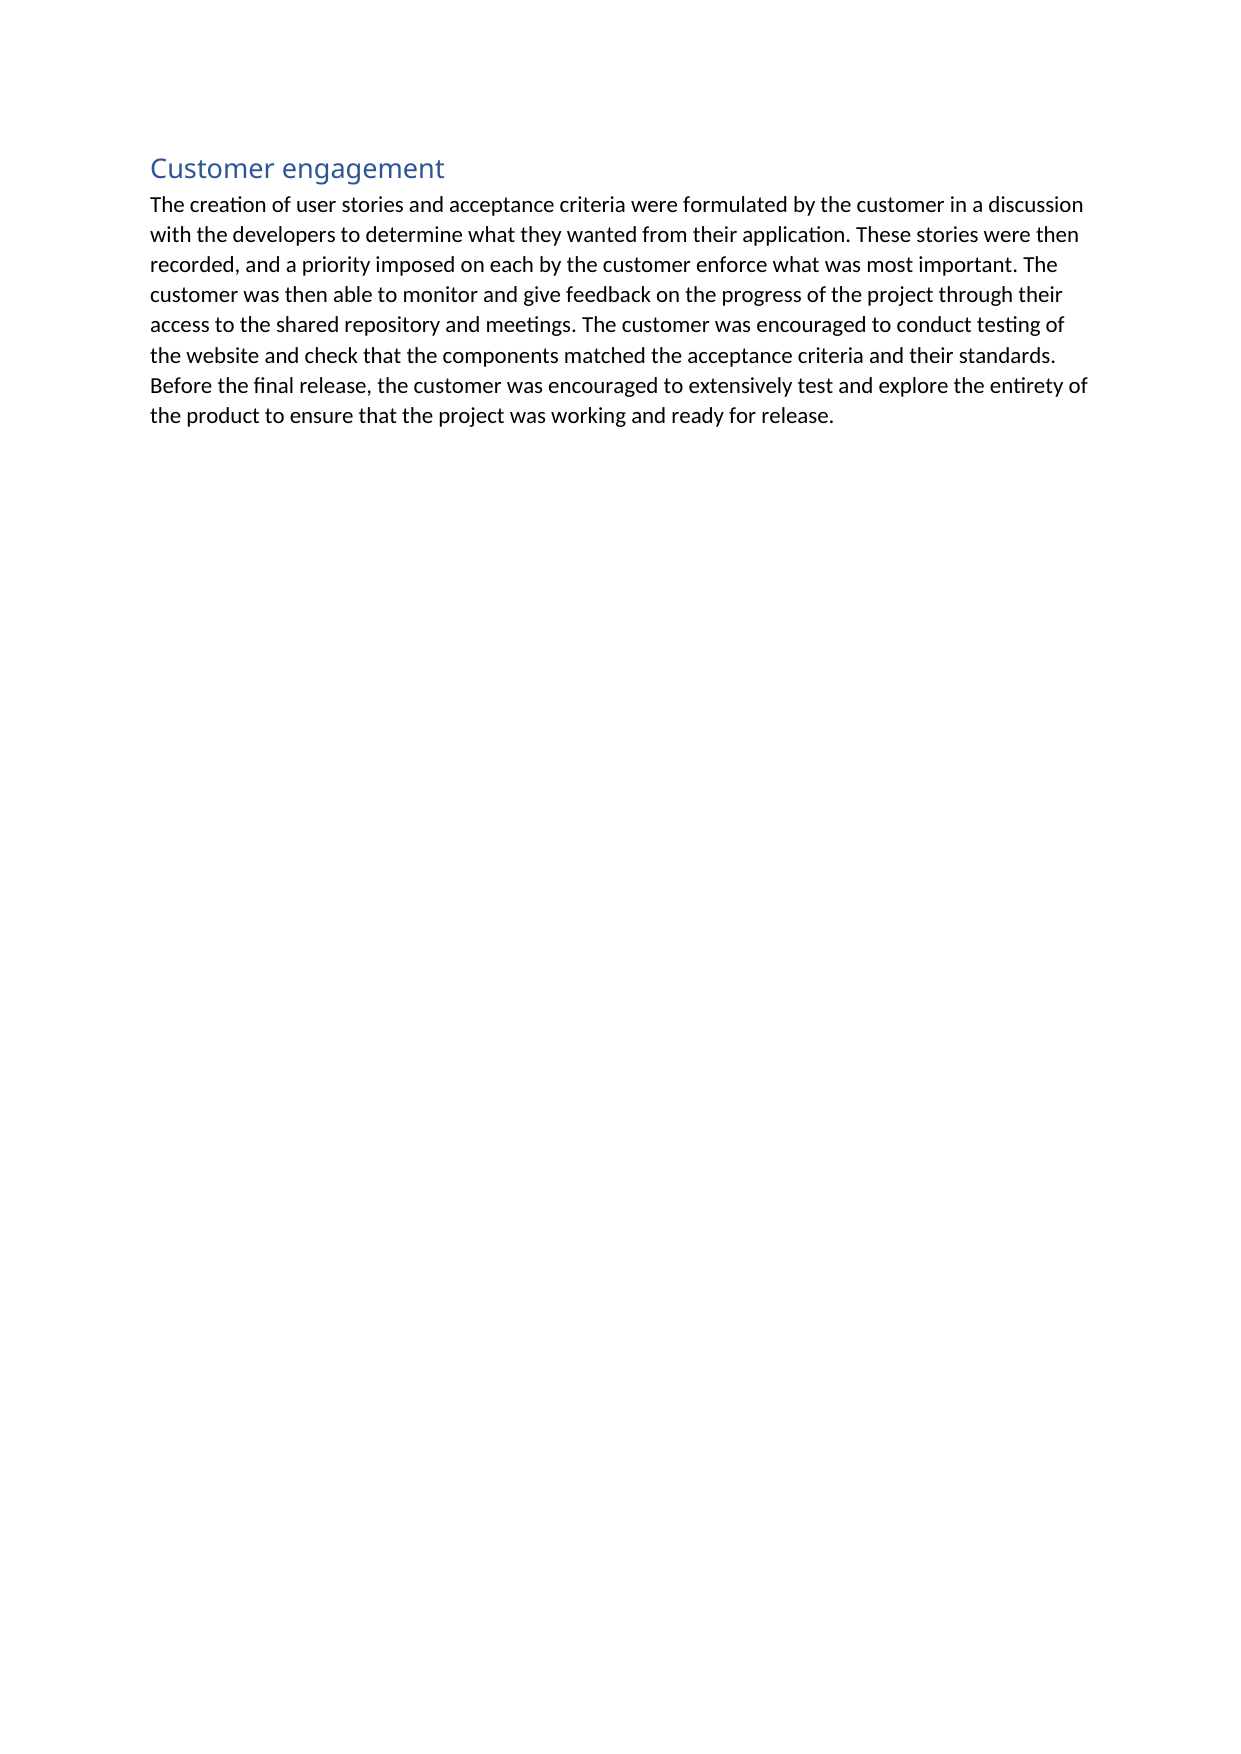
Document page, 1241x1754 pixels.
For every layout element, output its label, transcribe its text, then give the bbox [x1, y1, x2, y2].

text The creation of user stories and acceptance criteria were formulated by the customer in a discussion with the developers to determine what they wanted from their application. These stories were then recorded, and a priority imposed on each by the customer enforce what was most important. The customer was then able to monitor and give feedback on the progress of the project through their access to the shared repository and meetings. The customer was encouraged to conduct testing of the website and check that the components matched the acceptance criteria and their standards. Before the final release, the customer was encouraged to extensively test and explore the entirety of the product to ensure that the project was working and ready for release. [150, 190, 1090, 429]
subtitle Customer engagement [150, 150, 1090, 187]
